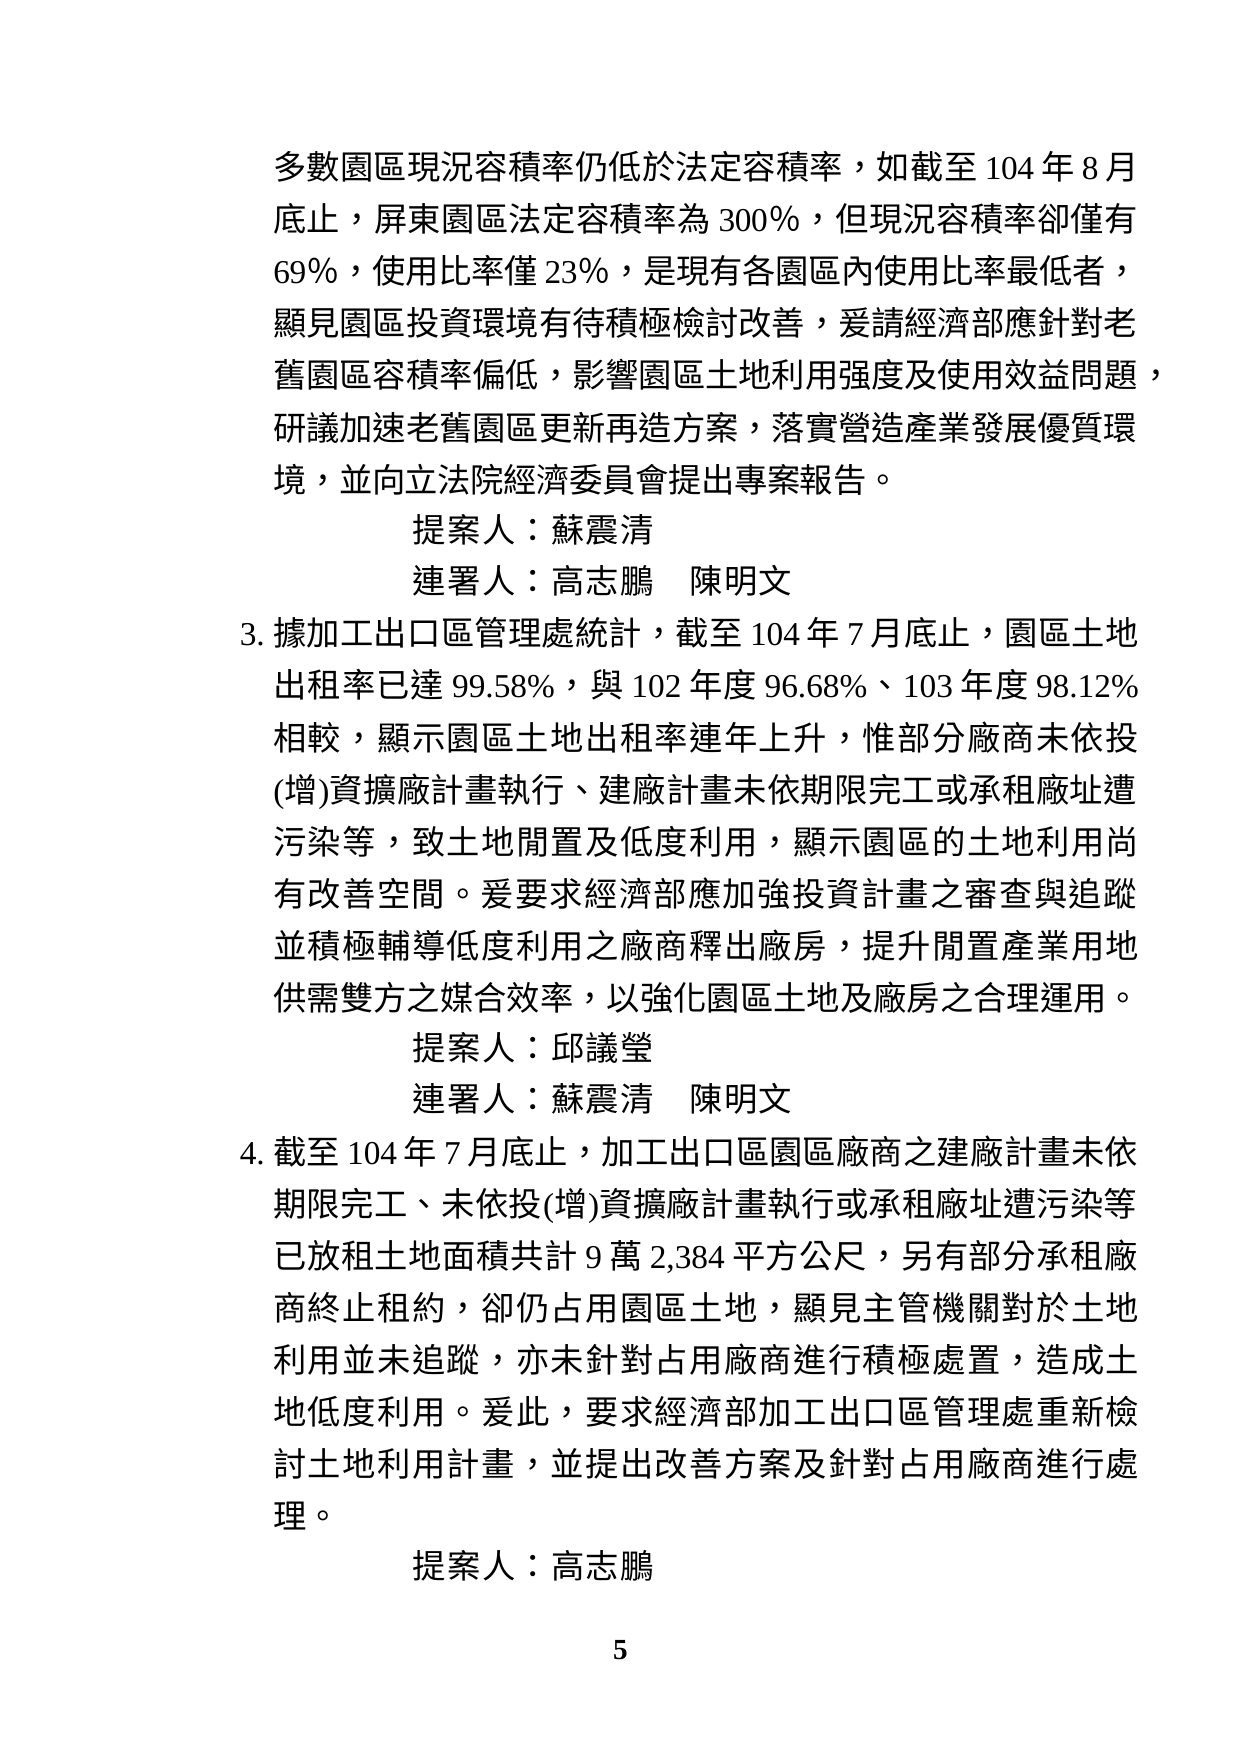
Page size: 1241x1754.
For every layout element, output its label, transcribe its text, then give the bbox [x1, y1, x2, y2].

text 提案人：蘇震清 [379, 502, 1035, 553]
list 據加工出口區管理處統計，截至104年7月底止，園區土地出租率已達99.58%，與102年度96.68%、103年度98.12%相較，顯示園區土地出租率連年上升，惟部分廠商未依投(增)資擴廠計畫執行、建廠計畫未依期限完工或承租廠址遭污染等，致土地閒置及低度利用，顯示園區的土地利用尚有改善空間。爰要求經濟部應加強投資計畫之審查與追蹤，並積極輔導低度利用之廠商釋出廠房，提升閒置產業用地供需雙方之媒合效率，以強化園區土地及廠房之合理運用。 [239, 604, 1139, 1021]
text 連署人：蘇震清 陳明文 [379, 1072, 1035, 1122]
text 提案人：邱議瑩 [379, 1021, 1035, 1072]
list 截至104年7月底止，加工出口區園區廠商之建廠計畫未依期限完工、未依投(增)資擴廠計畫執行或承租廠址遭污染等已放租土地面積共計9萬2,384平方公尺，另有部分承租廠商終止租約，卻仍占用園區土地，顯見主管機關對於土地利用並未追蹤，亦未針對占用廠商進行積極處置，造成土地低度利用。爰此，要求經濟部加工出口區管理處重新檢討土地利用計畫，並提出改善方案及針對占用廠商進行處理。 [239, 1122, 1139, 1539]
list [239, 138, 1139, 502]
text 提案人：高志鵬 [379, 1539, 1035, 1590]
text 連署人：高志鵬 陳明文 [379, 553, 1035, 604]
